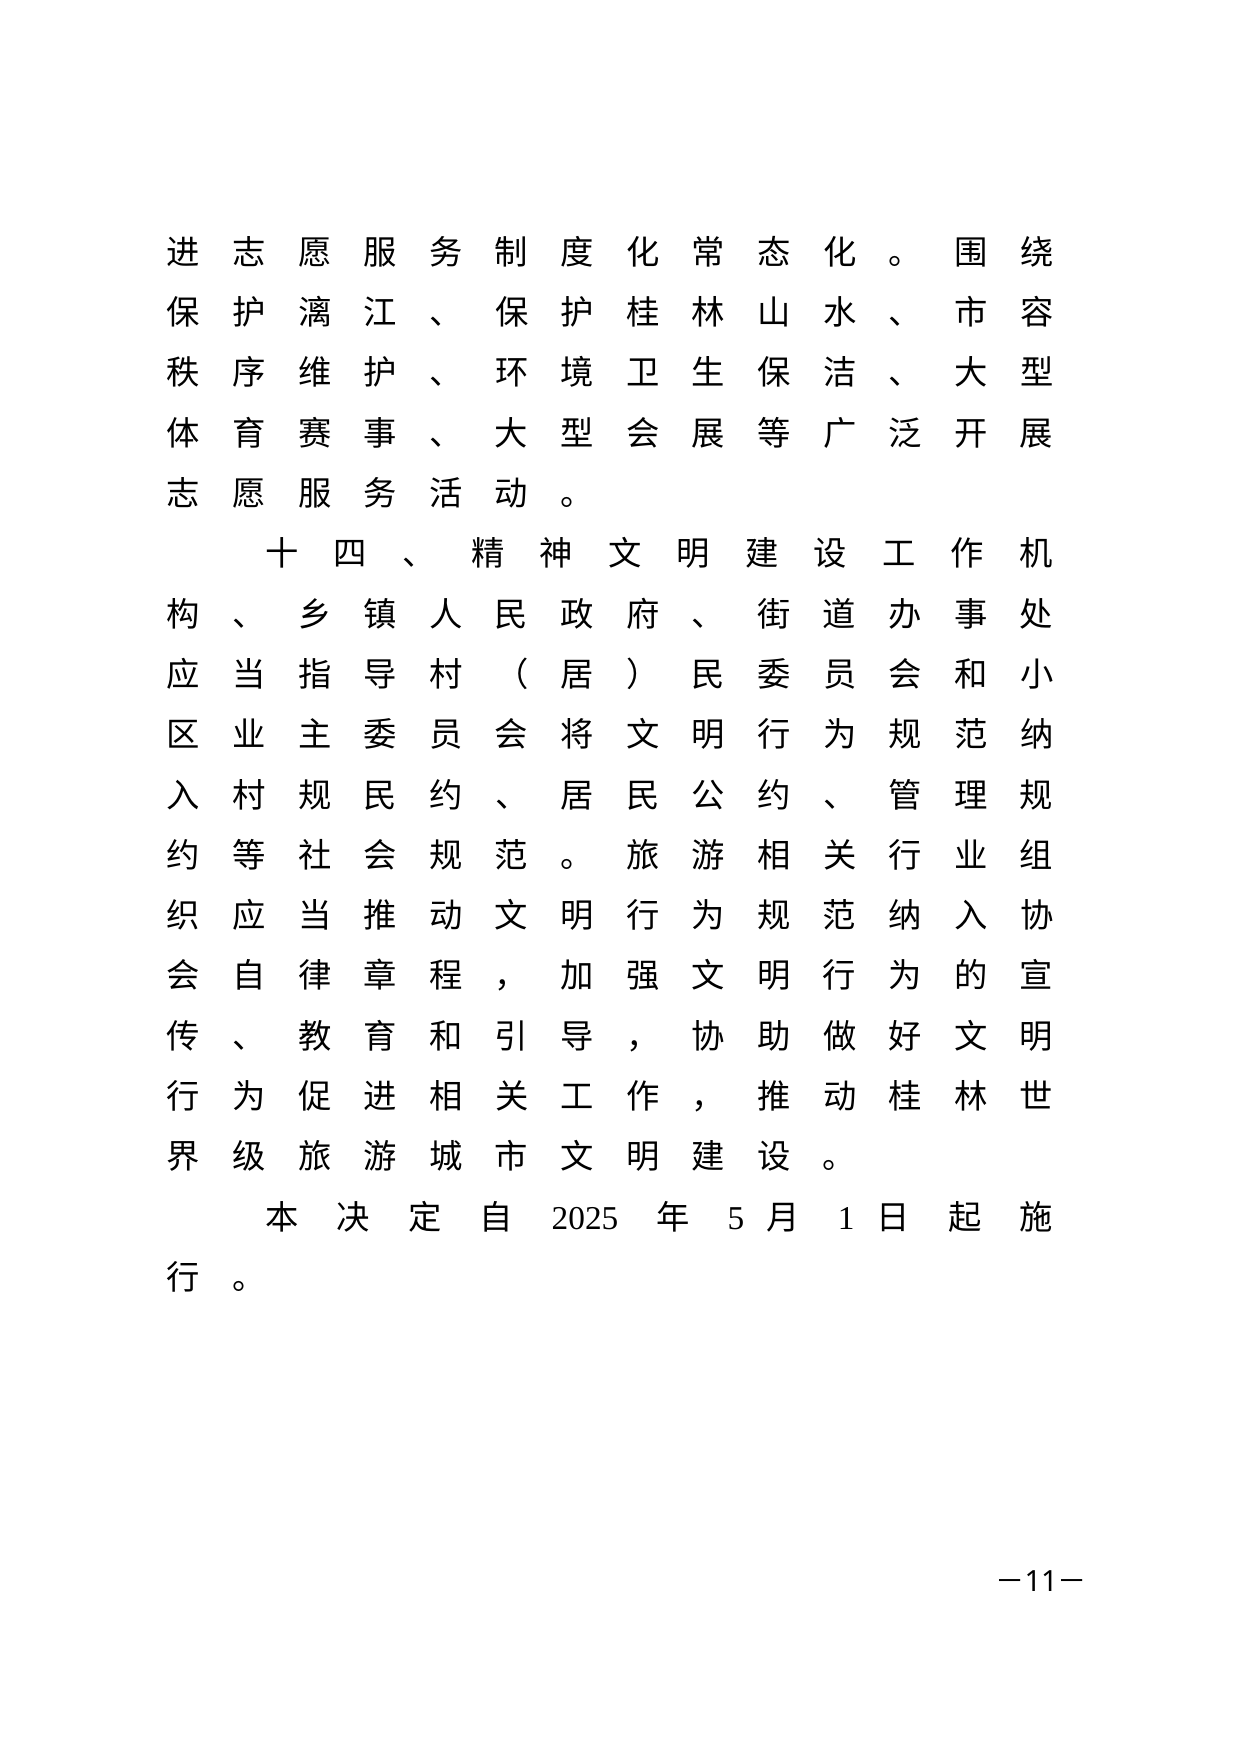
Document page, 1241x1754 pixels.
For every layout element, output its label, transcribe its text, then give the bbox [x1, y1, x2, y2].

list 十四、精神文明建设工作机构、乡镇人民政府、街道办事处应当指导村（居）民委员会和小区业主委员会将文明行为规范纳入村规民约、居民公约、管理规约等社会规范。旅游相关行业组织应当推动文明行为规范纳入协会自律章程，加强文明行为的宣传、教育和引导，协助做好文明行为促进相关工作，推动桂林世界级旅游城市文明建设。 [167, 521, 1085, 1184]
list 十三、市、县（市、区）人民政府及有关部门应当支持依法建立市容、环保、旅游等志愿服务组织，完善激励褒奖制度，推进志愿服务制度化常态化。围绕保护漓江、保护桂林山水、市容秩序维护、环境卫生保洁、大型体育赛事、大型会展等广泛开展志愿服务活动。 [167, 219, 1085, 521]
list 本决定自2025年5月1日起施行。 [167, 1184, 1085, 1305]
